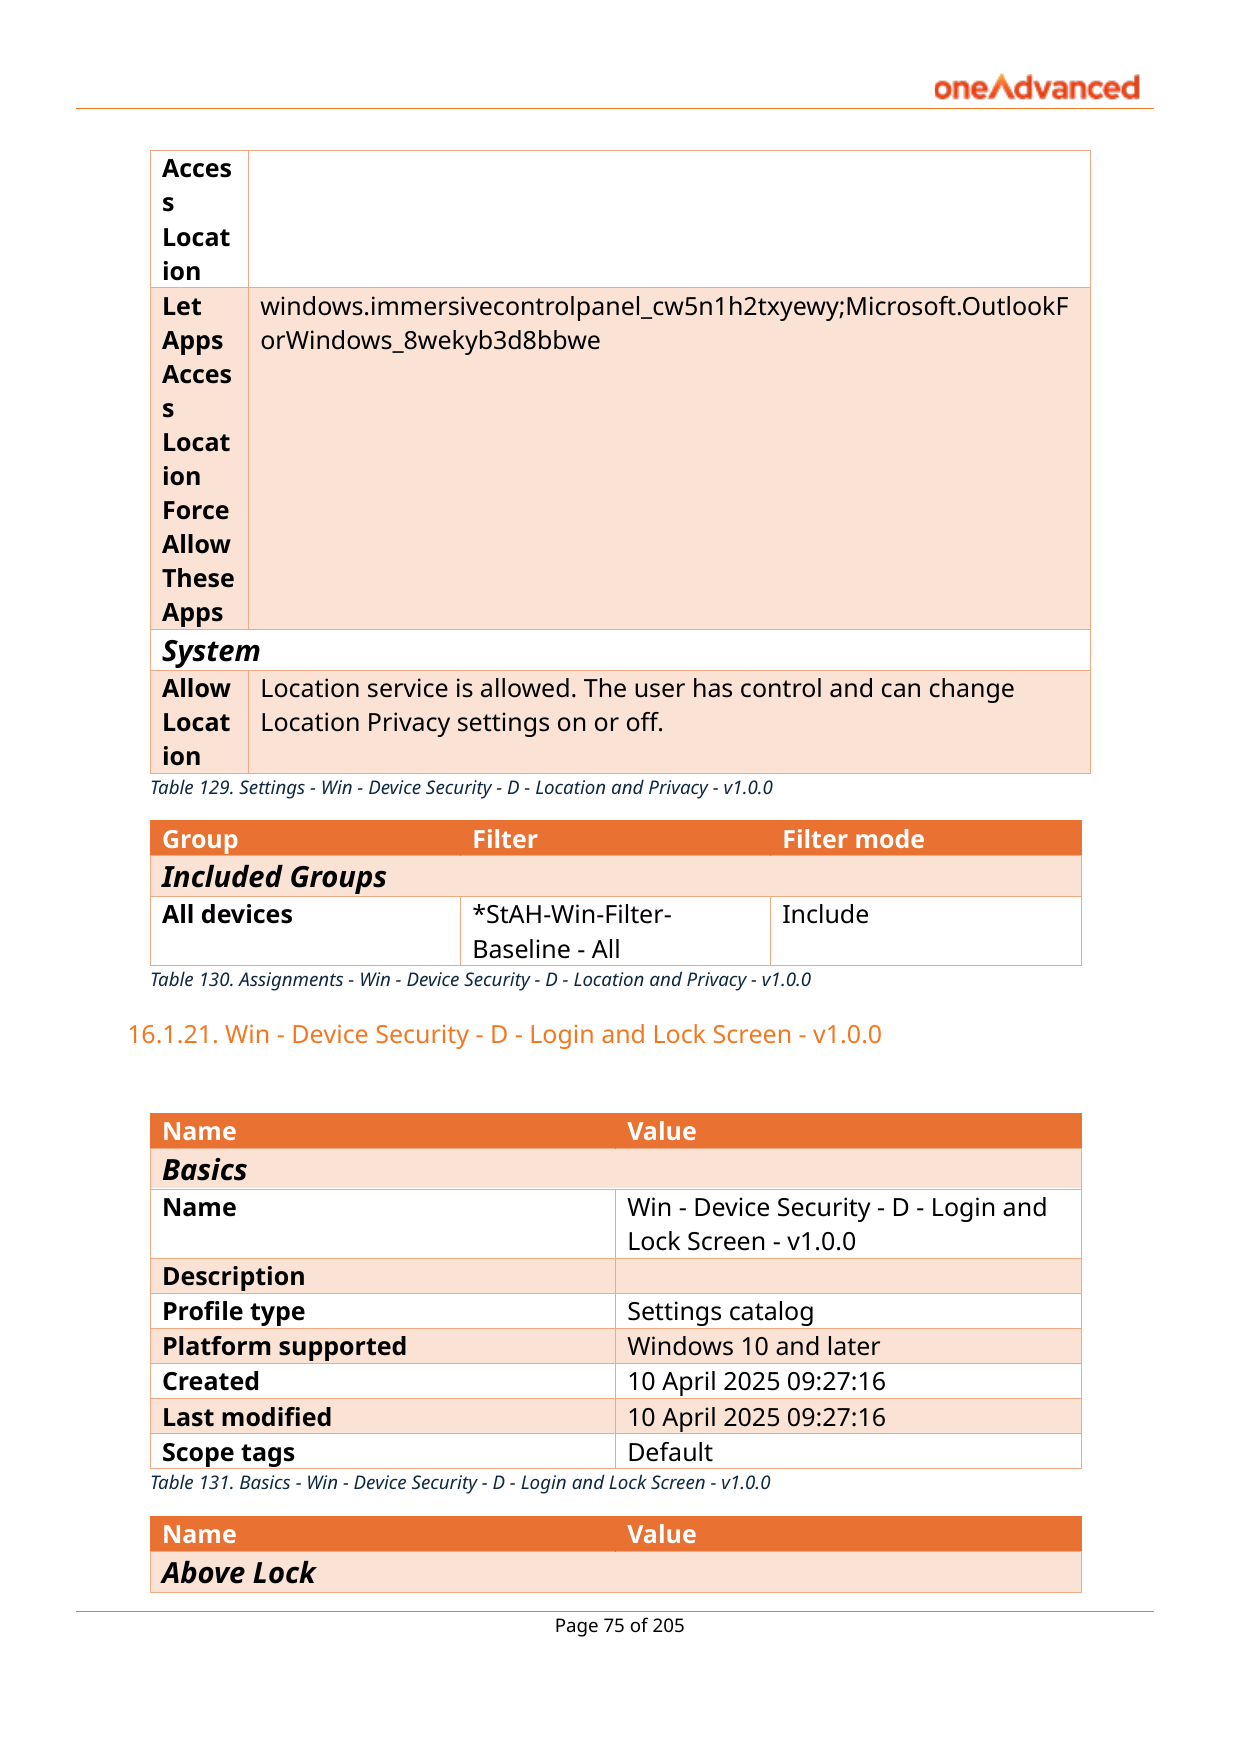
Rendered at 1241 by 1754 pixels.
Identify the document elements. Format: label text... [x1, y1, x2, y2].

text Table 130. Assignments - Win - Device Security - D - Location and Privacy - v1.0.0 [150, 966, 1090, 992]
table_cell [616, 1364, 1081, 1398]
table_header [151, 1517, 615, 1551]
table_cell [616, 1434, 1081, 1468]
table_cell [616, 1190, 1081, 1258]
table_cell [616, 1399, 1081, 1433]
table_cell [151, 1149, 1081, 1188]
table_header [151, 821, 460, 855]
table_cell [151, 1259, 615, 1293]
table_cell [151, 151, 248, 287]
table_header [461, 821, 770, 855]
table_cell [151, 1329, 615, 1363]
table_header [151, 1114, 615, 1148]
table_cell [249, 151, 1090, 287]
picture [934, 73, 1143, 101]
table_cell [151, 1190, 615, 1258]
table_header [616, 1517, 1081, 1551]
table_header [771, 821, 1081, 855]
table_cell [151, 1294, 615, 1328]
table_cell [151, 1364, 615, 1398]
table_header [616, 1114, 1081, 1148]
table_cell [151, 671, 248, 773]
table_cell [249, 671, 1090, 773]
subtitle Win - Device Security - D - Login and Lock Screen - v1.0.0 [127, 1017, 1090, 1051]
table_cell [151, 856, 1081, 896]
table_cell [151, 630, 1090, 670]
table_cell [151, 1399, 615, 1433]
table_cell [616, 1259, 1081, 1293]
text Table 131. Basics - Win - Device Security - D - Login and Lock Screen - v1.0.0 [150, 1469, 1090, 1495]
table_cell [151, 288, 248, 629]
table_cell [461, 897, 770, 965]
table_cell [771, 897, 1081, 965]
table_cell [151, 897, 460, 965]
text Table 129. Settings - Win - Device Security - D - Location and Privacy - v1.0.0 [150, 774, 1090, 799]
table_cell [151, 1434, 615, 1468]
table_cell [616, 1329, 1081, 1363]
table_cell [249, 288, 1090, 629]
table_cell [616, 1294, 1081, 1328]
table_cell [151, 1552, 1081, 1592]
